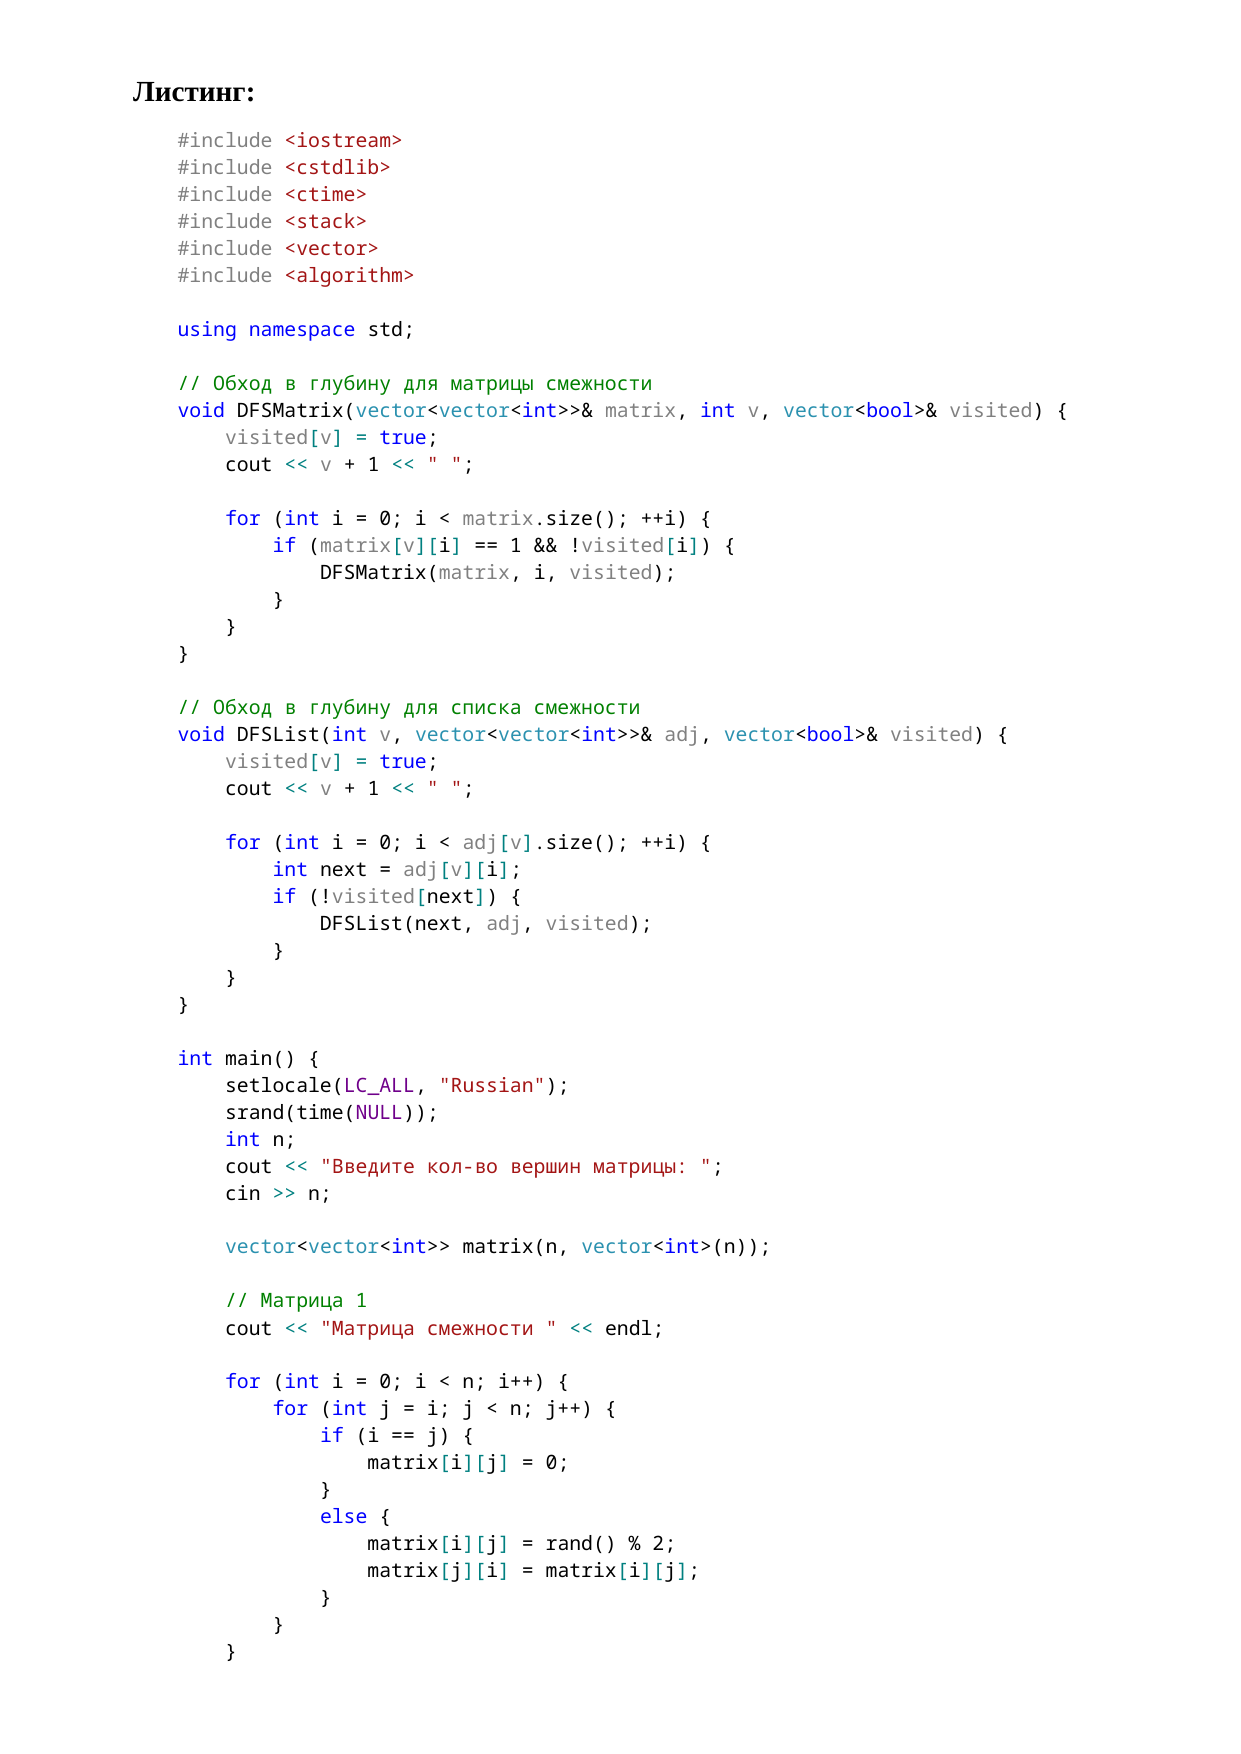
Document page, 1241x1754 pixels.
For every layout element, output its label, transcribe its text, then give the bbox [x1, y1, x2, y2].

text #include <stack> [177, 208, 1167, 234]
text visited[v] = true; [177, 423, 1167, 450]
text using namespace std; [177, 316, 1167, 342]
text setlocale(LC_ALL, "Russian"); [177, 1071, 1167, 1098]
text else { [177, 1503, 1167, 1529]
text if (i == j) { [177, 1422, 1167, 1449]
text } [177, 1476, 1167, 1503]
text srand(time(NULL)); [177, 1098, 1167, 1125]
text } [177, 1637, 1167, 1664]
text cout << v + 1 << " "; [177, 774, 1167, 801]
text cout << "Введите кол-во вершин матрицы: "; [177, 1152, 1167, 1179]
text void DFSMatrix(vector<vector<int>>& matrix, int v, vector<bool>& visited) { [177, 396, 1167, 423]
text int main() { [177, 1044, 1167, 1071]
text Листинг: [133, 74, 1167, 107]
text #include <iostream> [177, 127, 1167, 154]
text } [177, 1611, 1167, 1637]
text int n; [177, 1125, 1167, 1152]
text } [177, 963, 1167, 990]
text // Обход в глубину для матрицы смежности [177, 369, 1167, 396]
text } [177, 612, 1167, 639]
text } [177, 585, 1167, 612]
text #include <cstdlib> [177, 154, 1167, 181]
text #include <algorithm> [177, 262, 1167, 288]
text } [177, 639, 1167, 666]
text matrix[i][j] = rand() % 2; [177, 1529, 1167, 1557]
text cout << "Матрица смежности " << endl; [177, 1314, 1167, 1341]
text DFSMatrix(matrix, i, visited); [177, 558, 1167, 585]
text #include <ctime> [177, 181, 1167, 208]
text DFSList(next, adj, visited); [177, 909, 1167, 936]
text void DFSList(int v, vector<vector<int>>& adj, vector<bool>& visited) { [177, 720, 1167, 747]
text for (int i = 0; i < n; i++) { [177, 1368, 1167, 1395]
text } [177, 936, 1167, 963]
text for (int i = 0; i < adj[v].size(); ++i) { [177, 828, 1167, 855]
text // Матрица 1 [177, 1287, 1167, 1314]
text visited[v] = true; [177, 747, 1167, 774]
text cin >> n; [177, 1179, 1167, 1206]
text matrix[i][j] = 0; [177, 1449, 1167, 1476]
text for (int i = 0; i < matrix.size(); ++i) { [177, 504, 1167, 531]
text #include <vector> [177, 234, 1167, 262]
text } [177, 990, 1167, 1017]
text for (int j = i; j < n; j++) { [177, 1395, 1167, 1422]
text if (!visited[next]) { [177, 882, 1167, 909]
text matrix[j][i] = matrix[i][j]; [177, 1557, 1167, 1583]
text } [177, 1583, 1167, 1611]
text if (matrix[v][i] == 1 && !visited[i]) { [177, 531, 1167, 558]
text vector<vector<int>> matrix(n, vector<int>(n)); [177, 1233, 1167, 1260]
text int next = adj[v][i]; [177, 855, 1167, 882]
text // Обход в глубину для списка смежности [177, 693, 1167, 720]
text cout << v + 1 << " "; [177, 450, 1167, 477]
